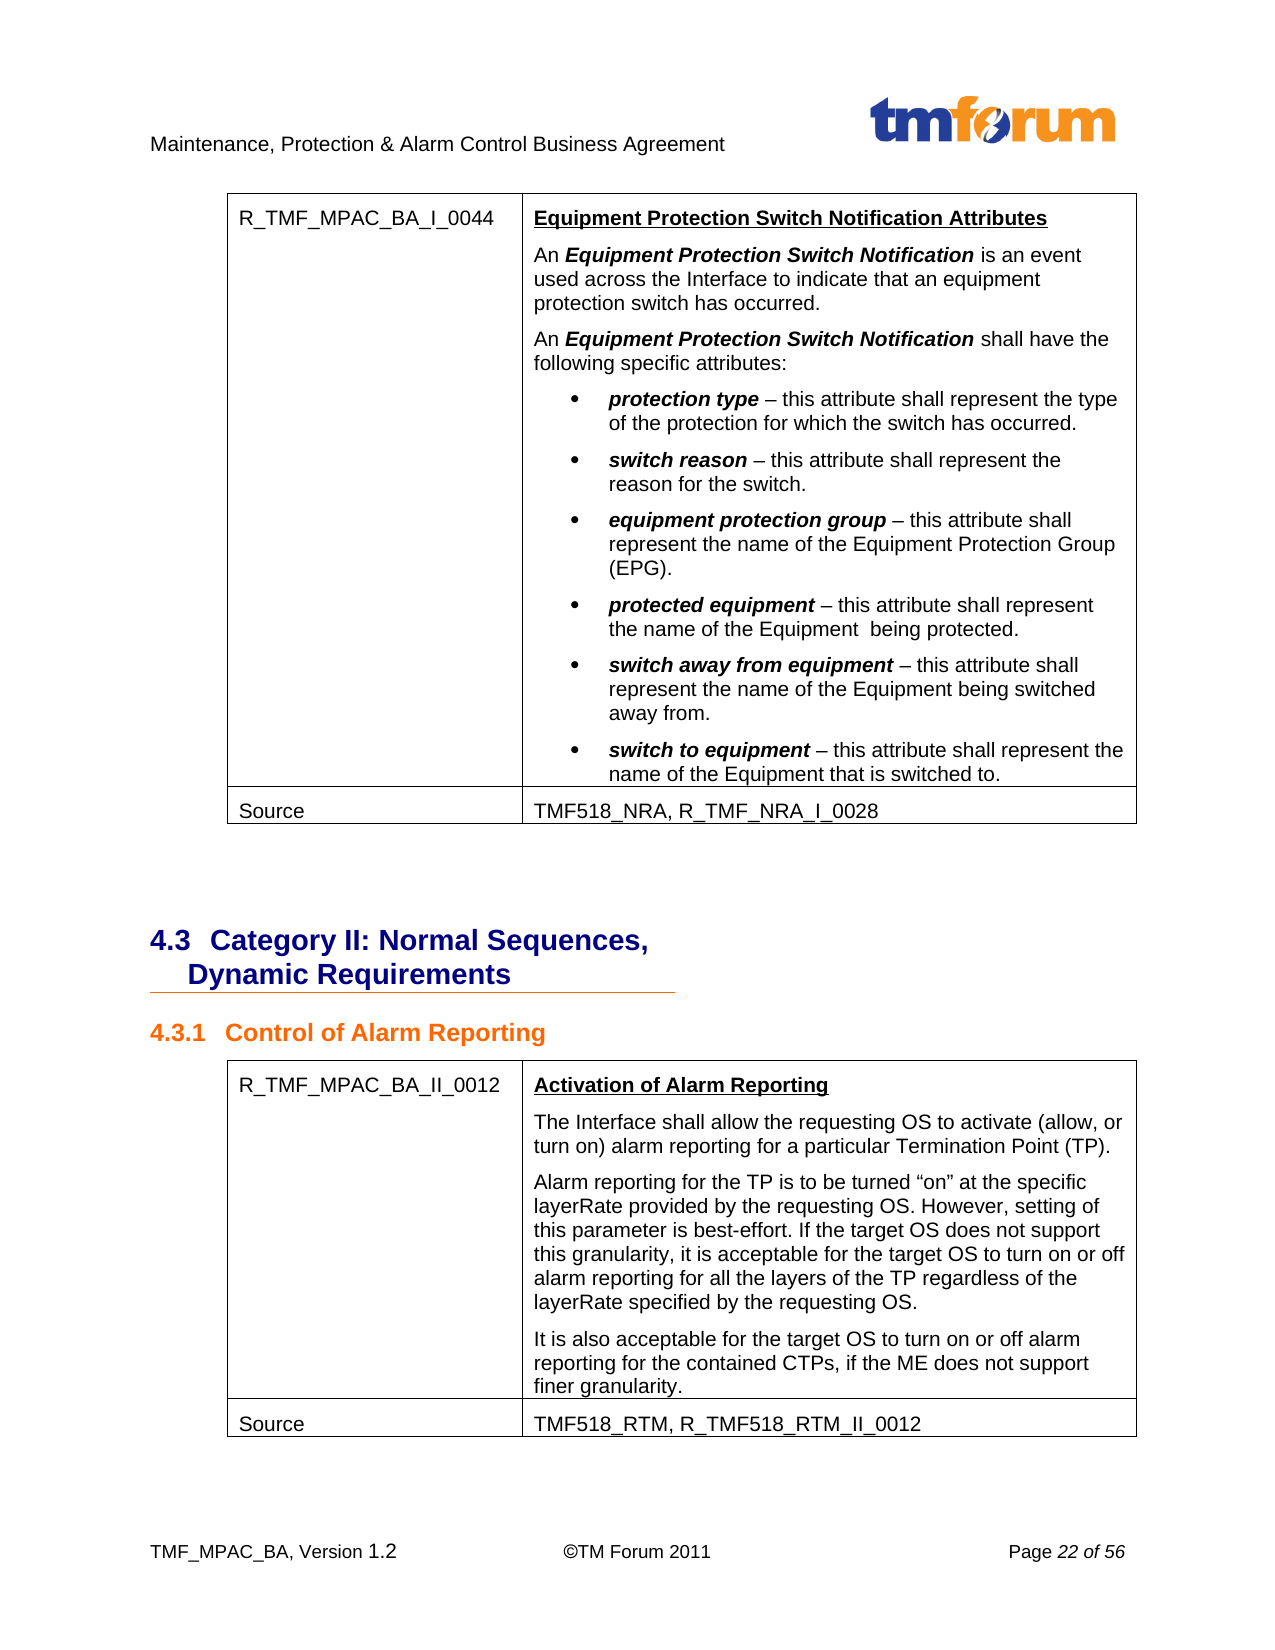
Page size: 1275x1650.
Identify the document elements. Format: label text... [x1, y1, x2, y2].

table_cell TMF518_NRA, R_TMF_NRA_I_0028 [523, 787, 1136, 823]
table_cell Source [228, 1399, 522, 1436]
table_header Activation of Alarm Reporting The Interface shall allow the requesting OS to activate (allow, or turn on) alarm reporting for a particular Termination Point (TP). Alarm reporting for the TP is to be turned “on” at the specific layerRate provided by the requesting OS. However, setting of this parameter is best-effort. If the target OS does not support this granularity, it is acceptable for the target OS to turn on or off alarm reporting for all the layers of the TP regardless of the layerRate specified by the requesting OS. It is also acceptable for the target OS to turn on or off alarm reporting for the contained CTPs, if the ME does not support finer granularity. [523, 1061, 1136, 1398]
table_header Equipment Protection Switch Notification Attributes An Equipment Protection Switch Notification is an event used across the Interface to indicate that an equipment protection switch has occurred. An Equipment Protection Switch Notification shall have the following specific attributes: protection type – this attribute shall represent the type of the protection for which the switch has occurred. switch reason – this attribute shall represent the reason for the switch. equipment protection group – this attribute shall represent the name of the Equipment Protection Group (EPG). protected equipment – this attribute shall represent the name of the Equipment being protected. switch away from equipment – this attribute shall represent the name of the Equipment being switched away from. switch to equipment – this attribute shall represent the name of the Equipment that is switched to. [523, 194, 1136, 786]
table_cell TMF518_RTM, R_TMF518_RTM_II_0012 [523, 1399, 1136, 1436]
picture [859, 87, 1125, 152]
table_cell Source [228, 787, 522, 823]
table_header R_TMF_MPAC_BA_I_0044 [228, 194, 522, 786]
table_header R_TMF_MPAC_BA_II_0012 [228, 1061, 522, 1398]
subtitle Control of Alarm Reporting [150, 1018, 1125, 1047]
subtitle Category II: Normal Sequences, Dynamic Requirements [150, 923, 675, 992]
